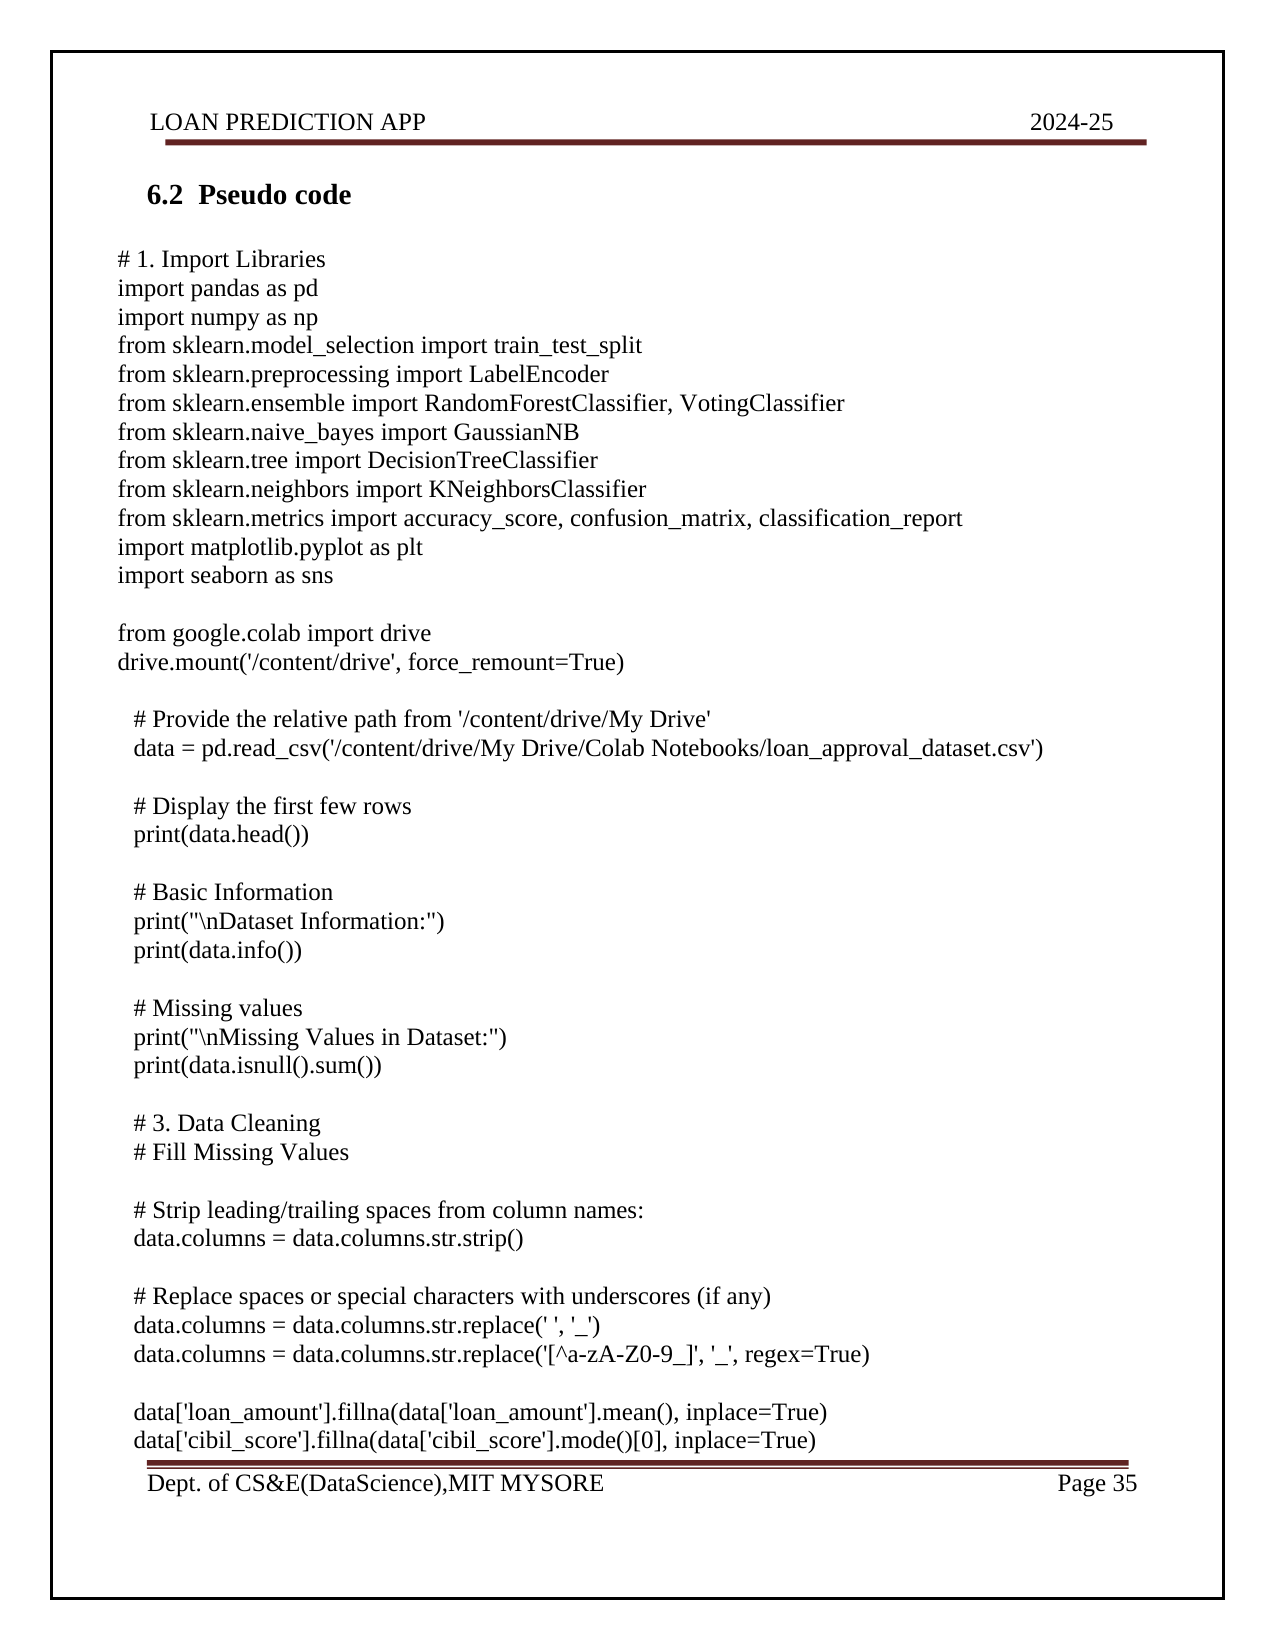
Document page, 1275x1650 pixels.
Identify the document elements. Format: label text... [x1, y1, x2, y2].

list Scikit-learn: Provides tools for data preprocessing, model training, and evaluation, particularly for algorithms like Random Forest, Decision Trees, KNN, and Naive Bayes. [246, 336, 1148, 447]
list Matplotlib and Seaborn: Employed for visualizing the data, training process, and model performance. [246, 540, 1148, 610]
list Python (Machine Learning Libraries): The Python programming language is the backbone of this project, used for data processing, model training, and prediction. Several Python libraries play key roles, including: [171, 214, 1148, 324]
text These tools and platforms collectively enable the seamless functioning of the Loan Prediction System, from data storage and processing to model development and user interaction. [133, 704, 1148, 773]
list Pickle: A Python library used for saving and loading trained machine learning models, allowing for model persistence and reusability. [246, 622, 1148, 692]
list Pandas and NumPy: Used for efficient data manipulation and numerical operations, essential for handling large datasets. [246, 458, 1148, 528]
